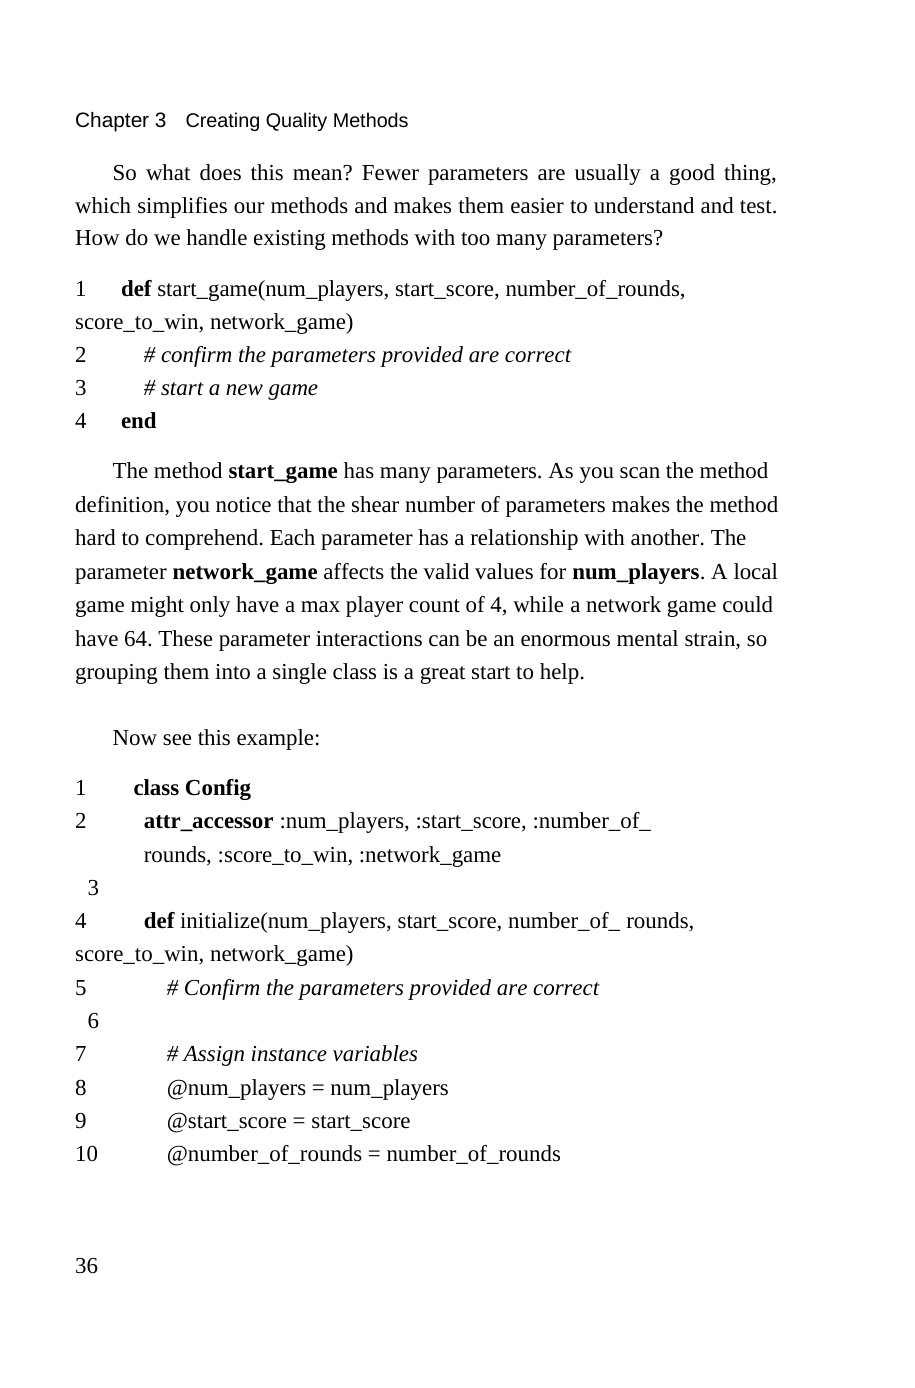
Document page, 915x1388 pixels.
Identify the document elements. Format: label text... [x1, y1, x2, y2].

list @start_score = start_score [75, 1107, 797, 1133]
list @number_of_rounds = number_of_rounds [75, 1140, 797, 1167]
text rounds, :score_to_win, :network_game [144, 841, 797, 867]
list attr_accessor :num_players, :start_score, :number_of_ [75, 807, 797, 834]
list # Assign instance variables [75, 1040, 797, 1067]
list # Confirm the parameters provided are correct [75, 974, 797, 1000]
list def initialize(num_players, start_score, number_of_ rounds, score_to_win, network_game) [75, 907, 797, 967]
list end [75, 407, 797, 434]
text 3 [87, 874, 797, 900]
list @num_players = num_players [75, 1074, 797, 1100]
list # start a new game [75, 374, 797, 401]
text 6 [87, 1007, 797, 1033]
text The method start_game has many parameters. As you scan the method definition, you notice that the shear number of parameters makes the method hard to comprehend. Each parameter has a relationship with another. The parameter network_game affects the valid values for num_players. A local game might only have a max player count of 4, while a network game could have 64. These parameter interactions can be an enormous mental strain, so grouping them into a single class is a great start to help. [75, 457, 797, 684]
list class Config [75, 774, 797, 800]
list def start_game(num_players, start_score, number_of_rounds, score_to_win, network_game) [75, 275, 797, 334]
text Now see this example: [112, 724, 797, 750]
list # confirm the parameters provided are correct [75, 341, 797, 367]
text So what does this mean? Fewer parameters are usually a good thing, which simplifies our methods and makes them easier to understand and test. How do we handle existing methods with too many parameters? [75, 159, 778, 251]
text Chapter 3 Creating Quality Methods [75, 108, 797, 132]
text 36 [75, 1253, 797, 1279]
